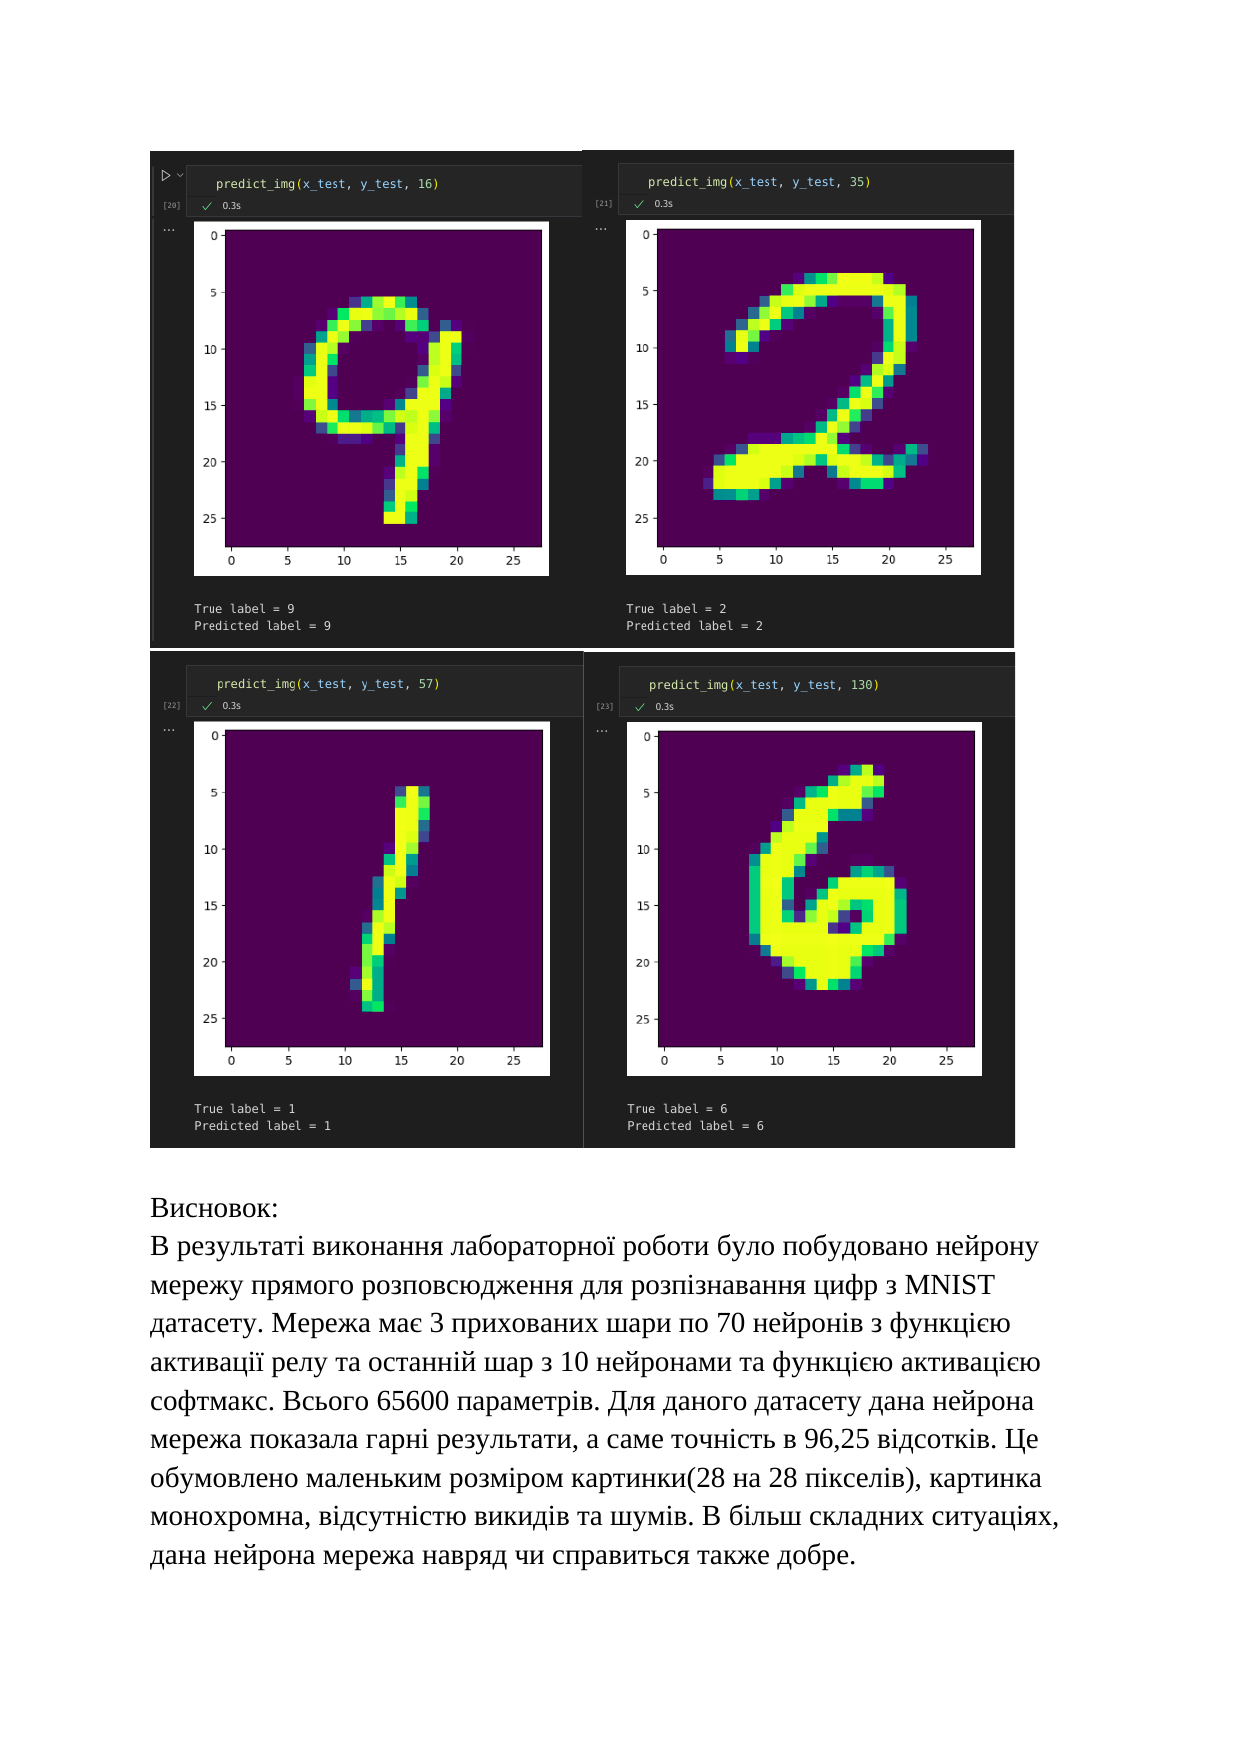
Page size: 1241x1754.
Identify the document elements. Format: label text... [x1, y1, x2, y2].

text Висновок: [150, 1190, 1090, 1223]
picture [150, 150, 1015, 648]
text В результаті виконання лабораторної роботи було побудовано нейрону мережу прямого розповсюдження для розпізнавання цифр з MNIST датасету. Мережа має 3 прихованих шари по 70 нейронів з функцією активації релу та останній шар з 10 нейронами та функцією активацією софтмакс. Всього 65600 параметрів. Для даного датасету дана нейрона мережа показала гарні результати, а саме точність в 96,25 відсотків. Це обумовлено маленьким розміром картинки(28 на 28 пікселів), картинка монохромна, відсутністю викидів та шумів. В більш складних ситуаціях, дана нейрона мережа навряд чи справиться также добре. [150, 1228, 1090, 1570]
picture [150, 651, 1016, 1148]
